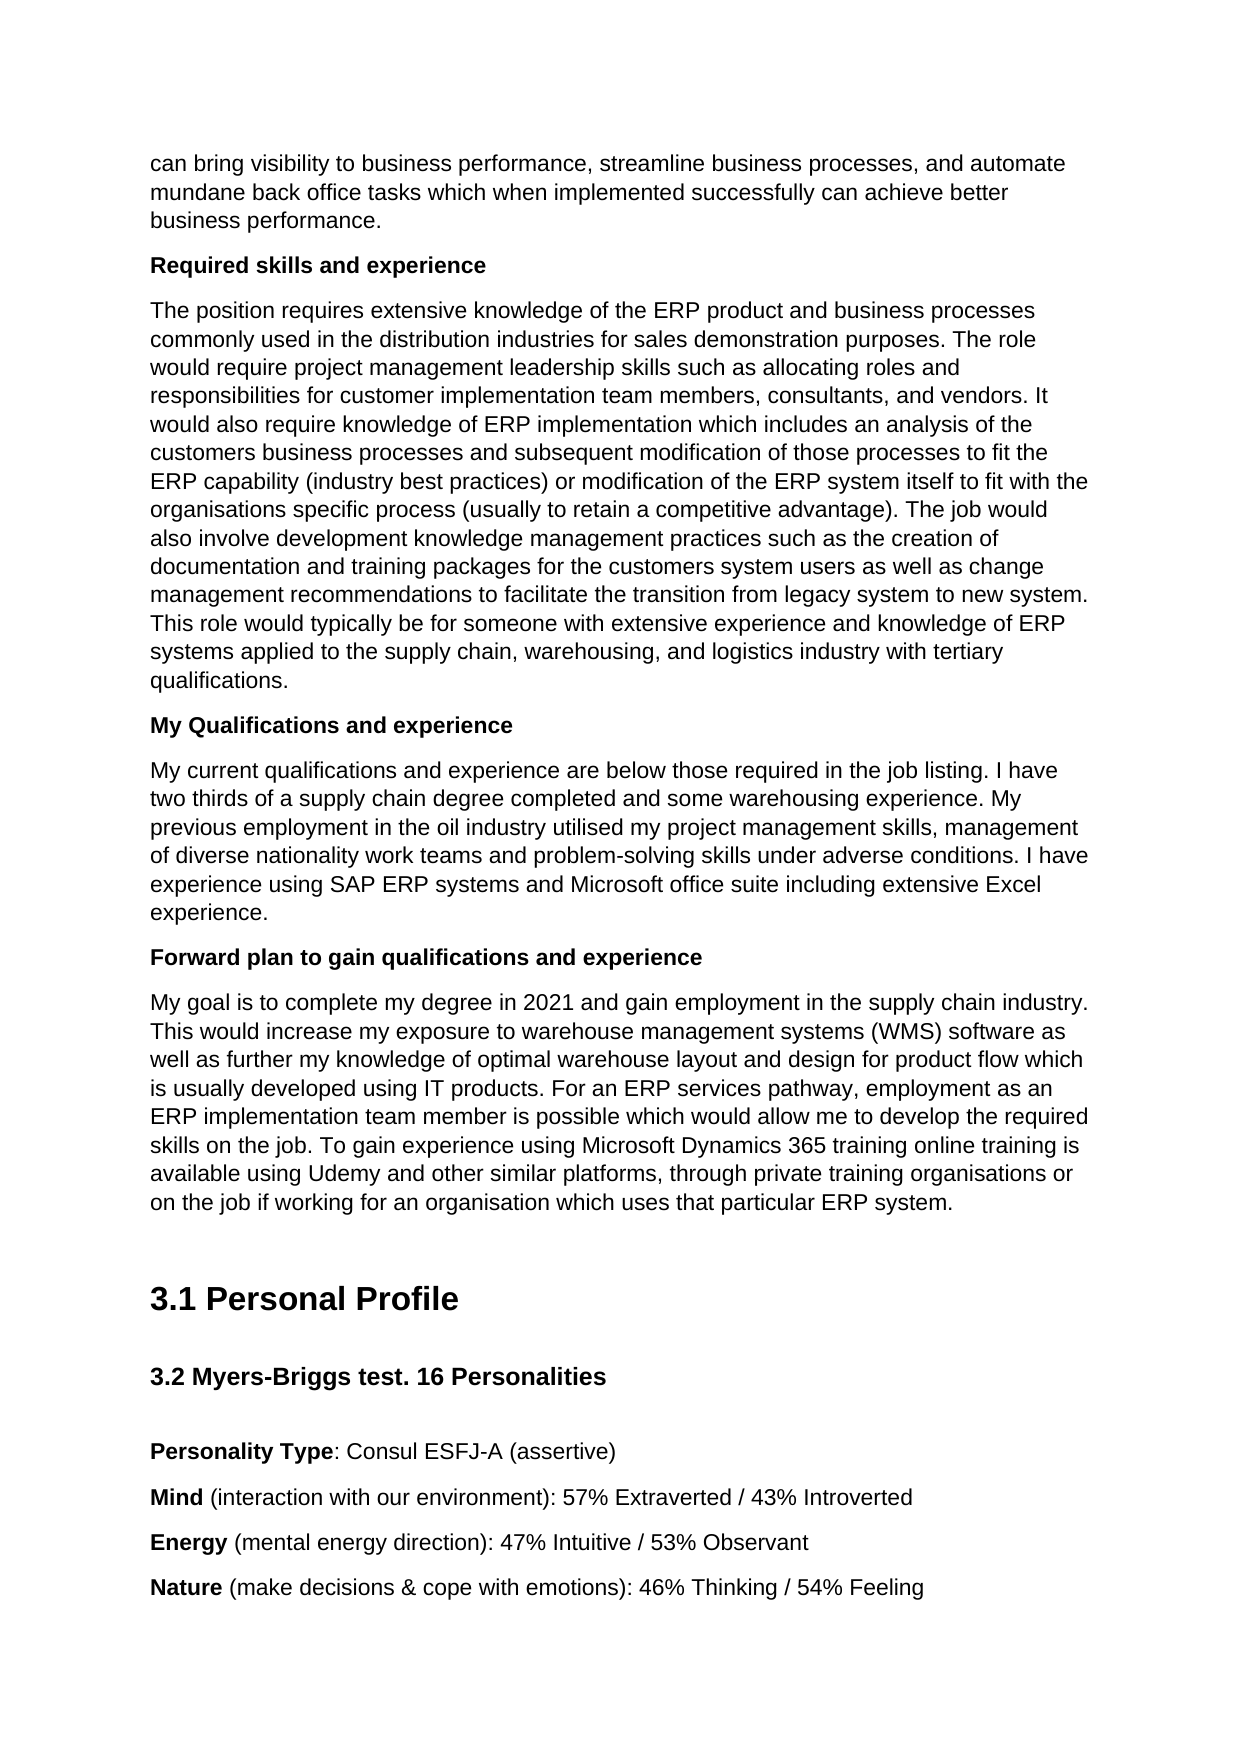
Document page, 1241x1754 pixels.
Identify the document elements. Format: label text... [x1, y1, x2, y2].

subtitle 3.1 Personal Profile [150, 1279, 1090, 1317]
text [150, 150, 1090, 233]
subtitle 3.2 Myers-Briggs test. 16 Personalities [150, 1362, 1090, 1391]
text Required skills and experience [150, 252, 1090, 278]
text My Qualifications and experience [150, 712, 1090, 738]
text Forward plan to gain qualifications and experience [150, 944, 1090, 971]
text Mind (interaction with our environment): 57% Extraverted / 43% Introverted [150, 1483, 1090, 1510]
text My goal is to complete my degree in 2021 and gain employment in the supply chain industry. This would increase my exposure to warehouse management systems (WMS) software as well as further my knowledge of optimal warehouse layout and design for product flow which is usually developed using IT products. For an ERP services pathway, employment as an ERP implementation team member is possible which would allow me to develop the required skills on the job. To gain experience using Microsoft Dynamics 365 training online training is available using Udemy and other similar platforms, through private training organisations or on the job if working for an organisation which uses that particular ERP system. [150, 989, 1090, 1215]
text The position requires extensive knowledge of the ERP product and business processes commonly used in the distribution industries for sales demonstration purposes. The role would require project management leadership skills such as allocating roles and responsibilities for customer implementation team members, consultants, and vendors. It would also require knowledge of ERP implementation which includes an analysis of the customers business processes and subsequent modification of those processes to fit the ERP capability (industry best practices) or modification of the ERP system itself to fit with the organisations specific process (usually to retain a competitive advantage). The job would also involve development knowledge management practices such as the creation of documentation and training packages for the customers system users as well as change management recommendations to facilitate the transition from legacy system to new system. This role would typically be for someone with extensive experience and knowledge of ERP systems applied to the supply chain, warehousing, and logistics industry with tertiary qualifications. [150, 297, 1090, 693]
text Nature (make decisions & cope with emotions): 46% Thinking / 54% Feeling [150, 1574, 1090, 1600]
text Energy (mental energy direction): 47% Intuitive / 53% Observant [150, 1528, 1090, 1555]
text My current qualifications and experience are below those required in the job listing. I have two thirds of a supply chain degree completed and some warehousing experience. My previous employment in the oil industry utilised my project management skills, management of diverse nationality work teams and problem-solving skills under adverse conditions. I have experience using SAP ERP systems and Microsoft office suite including extensive Excel experience. [150, 757, 1090, 926]
text Personality Type: Consul ESFJ-A (assertive) [150, 1438, 1090, 1465]
